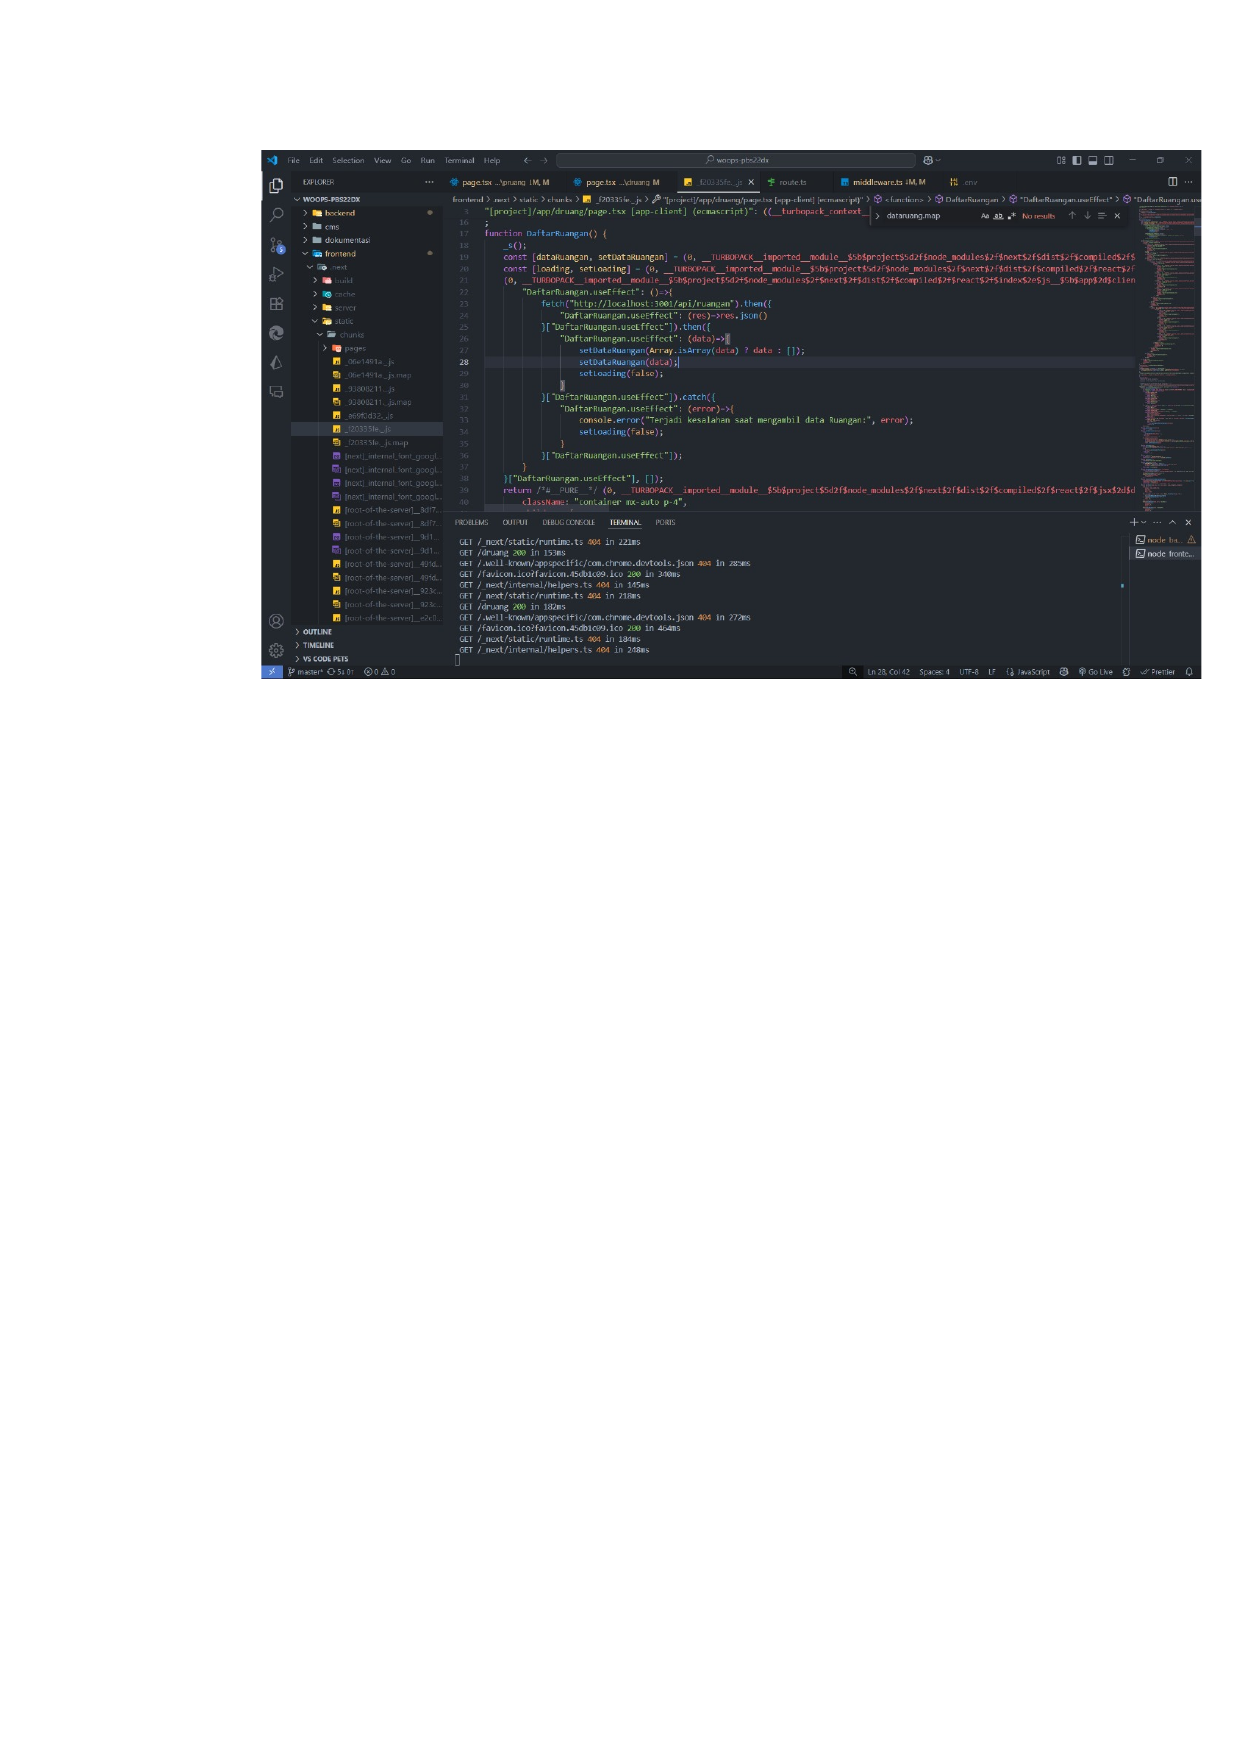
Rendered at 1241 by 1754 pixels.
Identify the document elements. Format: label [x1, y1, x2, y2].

picture [261, 150, 1202, 679]
